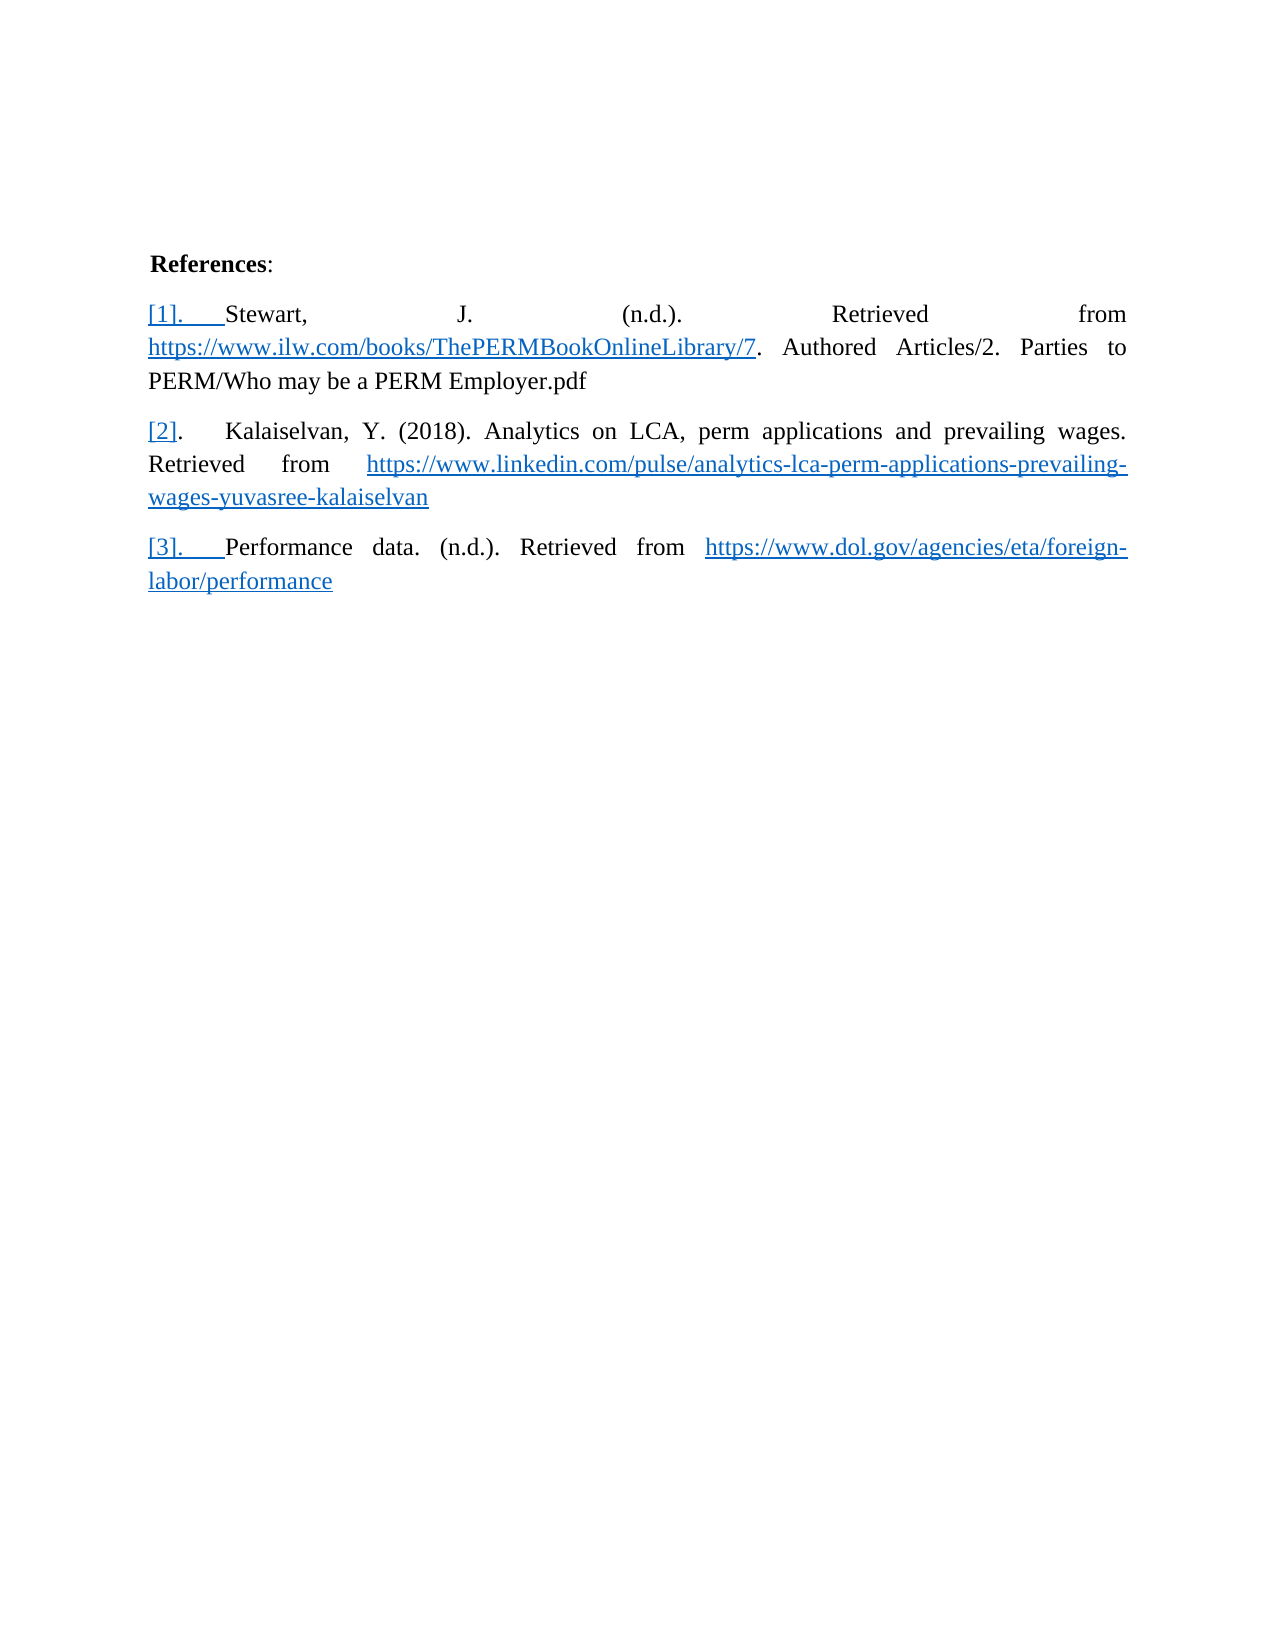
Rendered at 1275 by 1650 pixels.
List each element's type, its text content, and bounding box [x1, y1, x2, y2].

text References: [150, 249, 1125, 278]
text [2]. Kalaiselvan, Y. (2018). Analytics on LCA, perm applications and prevailing wages. Retrieved from https://www.linkedin.com/pulse/analytics-lca-perm-applications-prevailing-wages-yuvasree-kalaiselvan [148, 416, 1127, 511]
text [3]. Performance data. (n.d.). Retrieved from https://www.dol.gov/agencies/eta/foreign-labor/performance [148, 532, 1127, 594]
text [1]. Stewart, J. (n.d.). Retrieved from https://www.ilw.com/books/ThePERMBookOnlineLibrary/7. Authored Articles/2. Parties to PERM/Who may be a PERM Employer.pdf [148, 299, 1127, 394]
